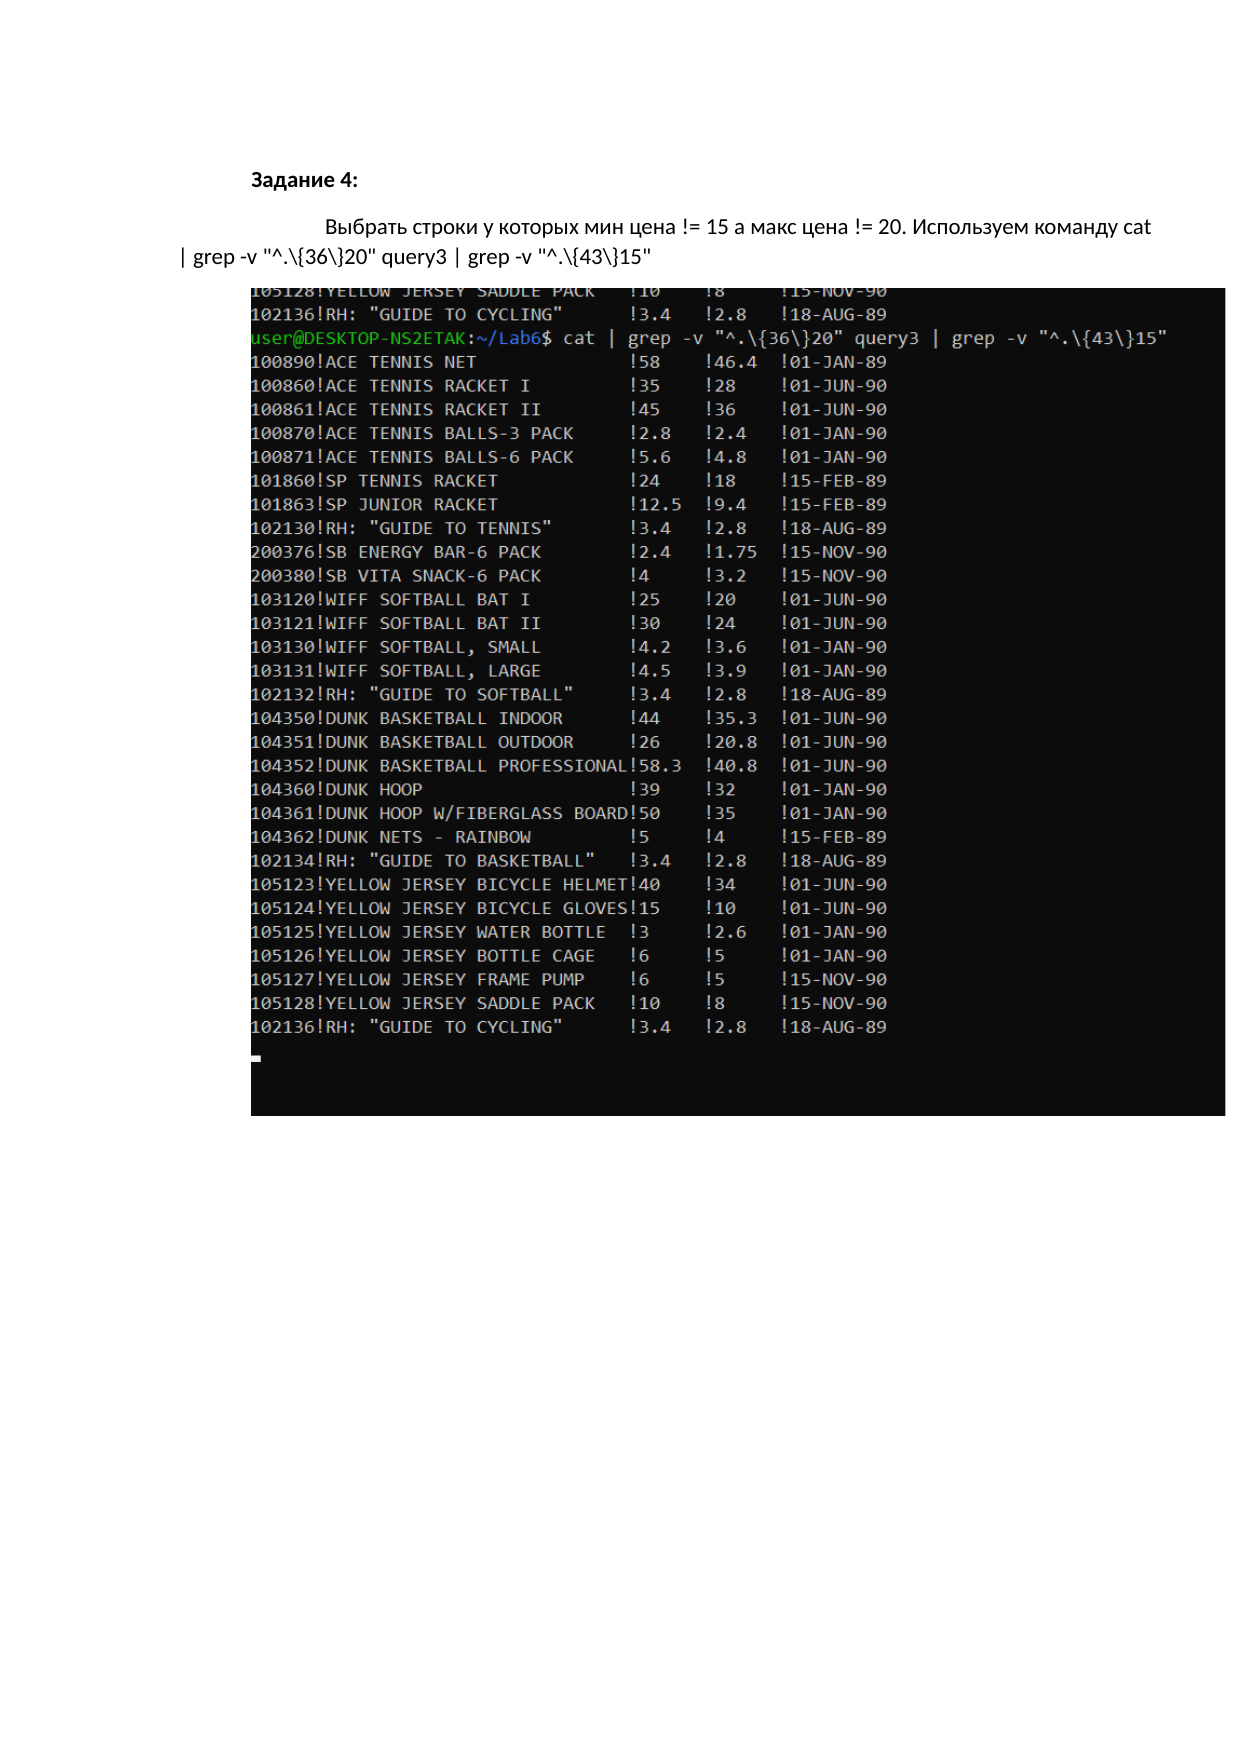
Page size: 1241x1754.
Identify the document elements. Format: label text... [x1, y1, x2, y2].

text Выбрать строки у которых мин цена != 15 а макс цена != 20. Используем команду cat | grep -v "^.\{36\}20" query3 | grep -v "^.\{43\}15" [177, 212, 1152, 270]
picture [251, 288, 1226, 1116]
text Задание 4: [251, 165, 1152, 193]
